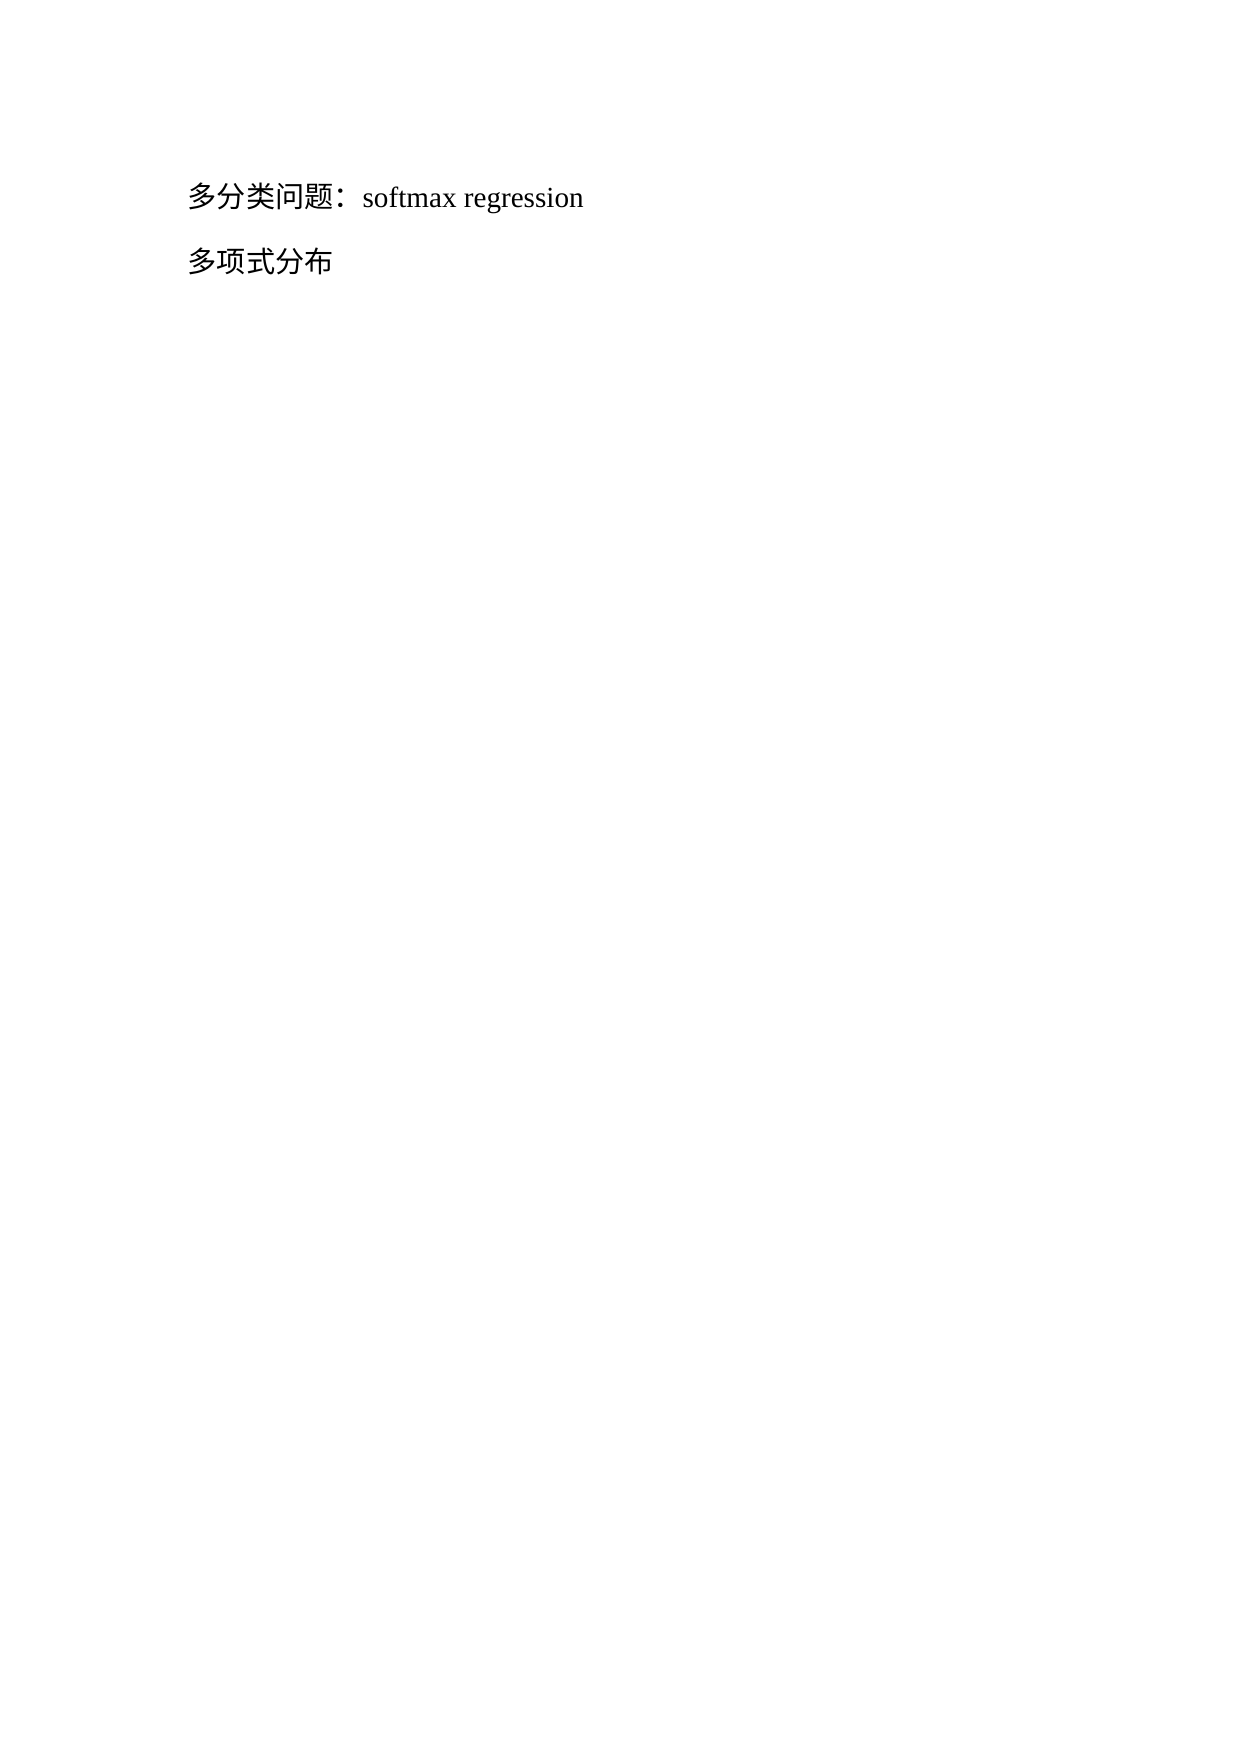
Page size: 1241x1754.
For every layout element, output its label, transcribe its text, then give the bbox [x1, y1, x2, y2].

text 多分类问题：softmax regression [187, 162, 1053, 227]
text 多项式分布 [187, 227, 1053, 292]
